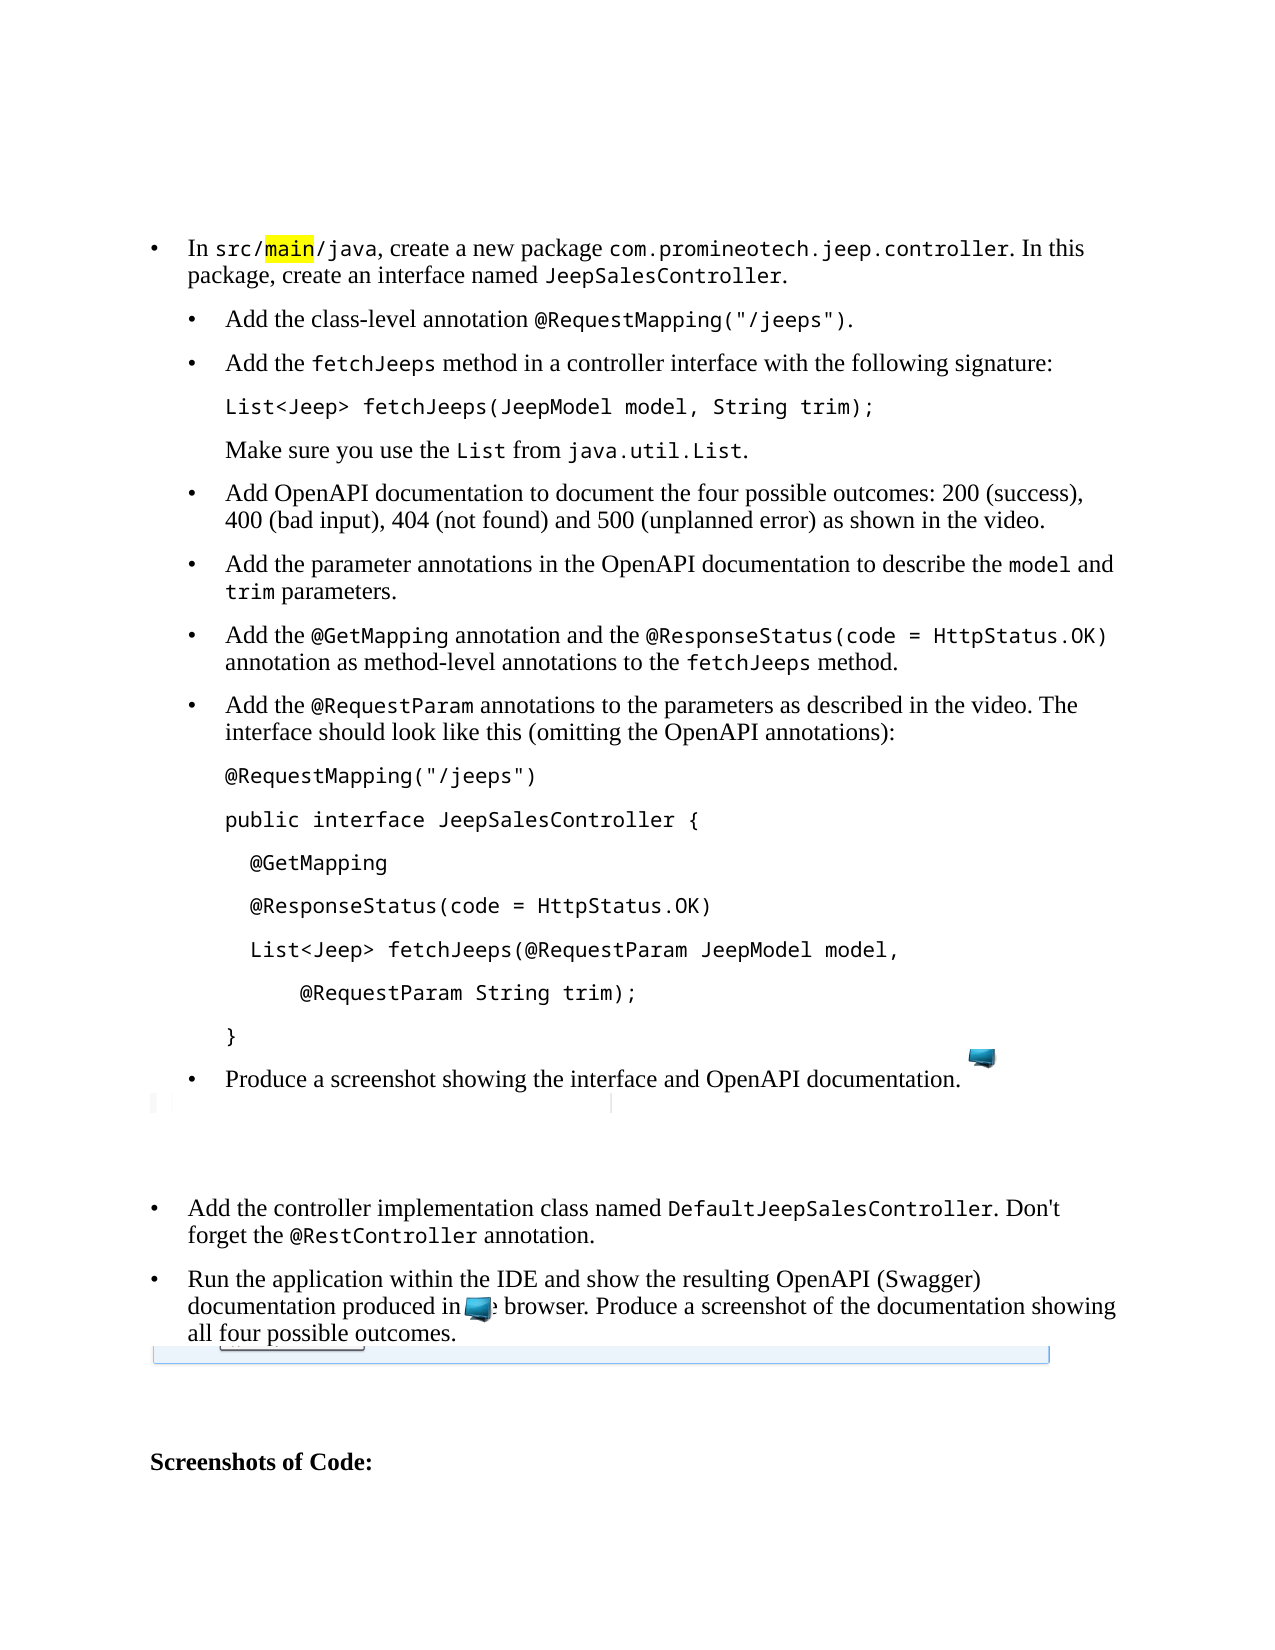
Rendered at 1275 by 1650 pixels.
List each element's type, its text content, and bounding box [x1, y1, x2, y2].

list Run the application within the IDE and show the resulting OpenAPI (Swagger) documentation produced in the browser. Produce a screenshot of the documentation showing all four possible outcomes. [150, 1266, 1125, 1347]
text @RequestParam String trim); [225, 979, 1125, 1006]
list Add the controller implementation class named DefaultJeepSalesController. Don't forget the @RestController annotation. [150, 1195, 1125, 1249]
list Produce a screenshot showing the interface and OpenAPI documentation. [187, 1066, 1125, 1093]
text List<Jeep> fetchJeeps(@RequestParam JeepModel model, [225, 936, 1125, 963]
text public interface JeepSalesController { [225, 806, 1125, 833]
text List<Jeep> fetchJeeps(JeepModel model, String trim); [225, 393, 1125, 420]
list Add the @RequestParam annotations to the parameters as described in the video. The interface should look like this (omitting the OpenAPI annotations): [187, 692, 1125, 746]
text @RequestMapping("/jeeps") [225, 763, 1125, 789]
list In src/main/java, create a new package com.promineotech.jeep.controller. In this package, create an interface named JeepSalesController. [150, 235, 1125, 289]
list Add the @GetMapping annotation and the @ResponseStatus(code = HttpStatus.OK) annotation as method-level annotations to the fetchJeeps method. [187, 621, 1125, 675]
list Add the class-level annotation @RequestMapping("/jeeps"). [187, 306, 1125, 333]
list Add the fetchJeeps method in a controller interface with the following signature: [187, 349, 1125, 377]
text } [225, 1023, 1125, 1049]
text @ResponseStatus(code = HttpStatus.OK) [225, 893, 1125, 919]
text Make sure you use the List from java.util.List. [225, 437, 1125, 463]
text Screenshots of Code: [150, 1448, 1125, 1476]
list Add OpenAPI documentation to document the four possible outcomes: 200 (success), 400 (bad input), 404 (not found) and 500 (unplanned error) as shown in the video. [187, 480, 1125, 534]
text @GetMapping [225, 849, 1125, 876]
list Add the parameter annotations in the OpenAPI documentation to describe the model and trim parameters. [187, 551, 1125, 605]
